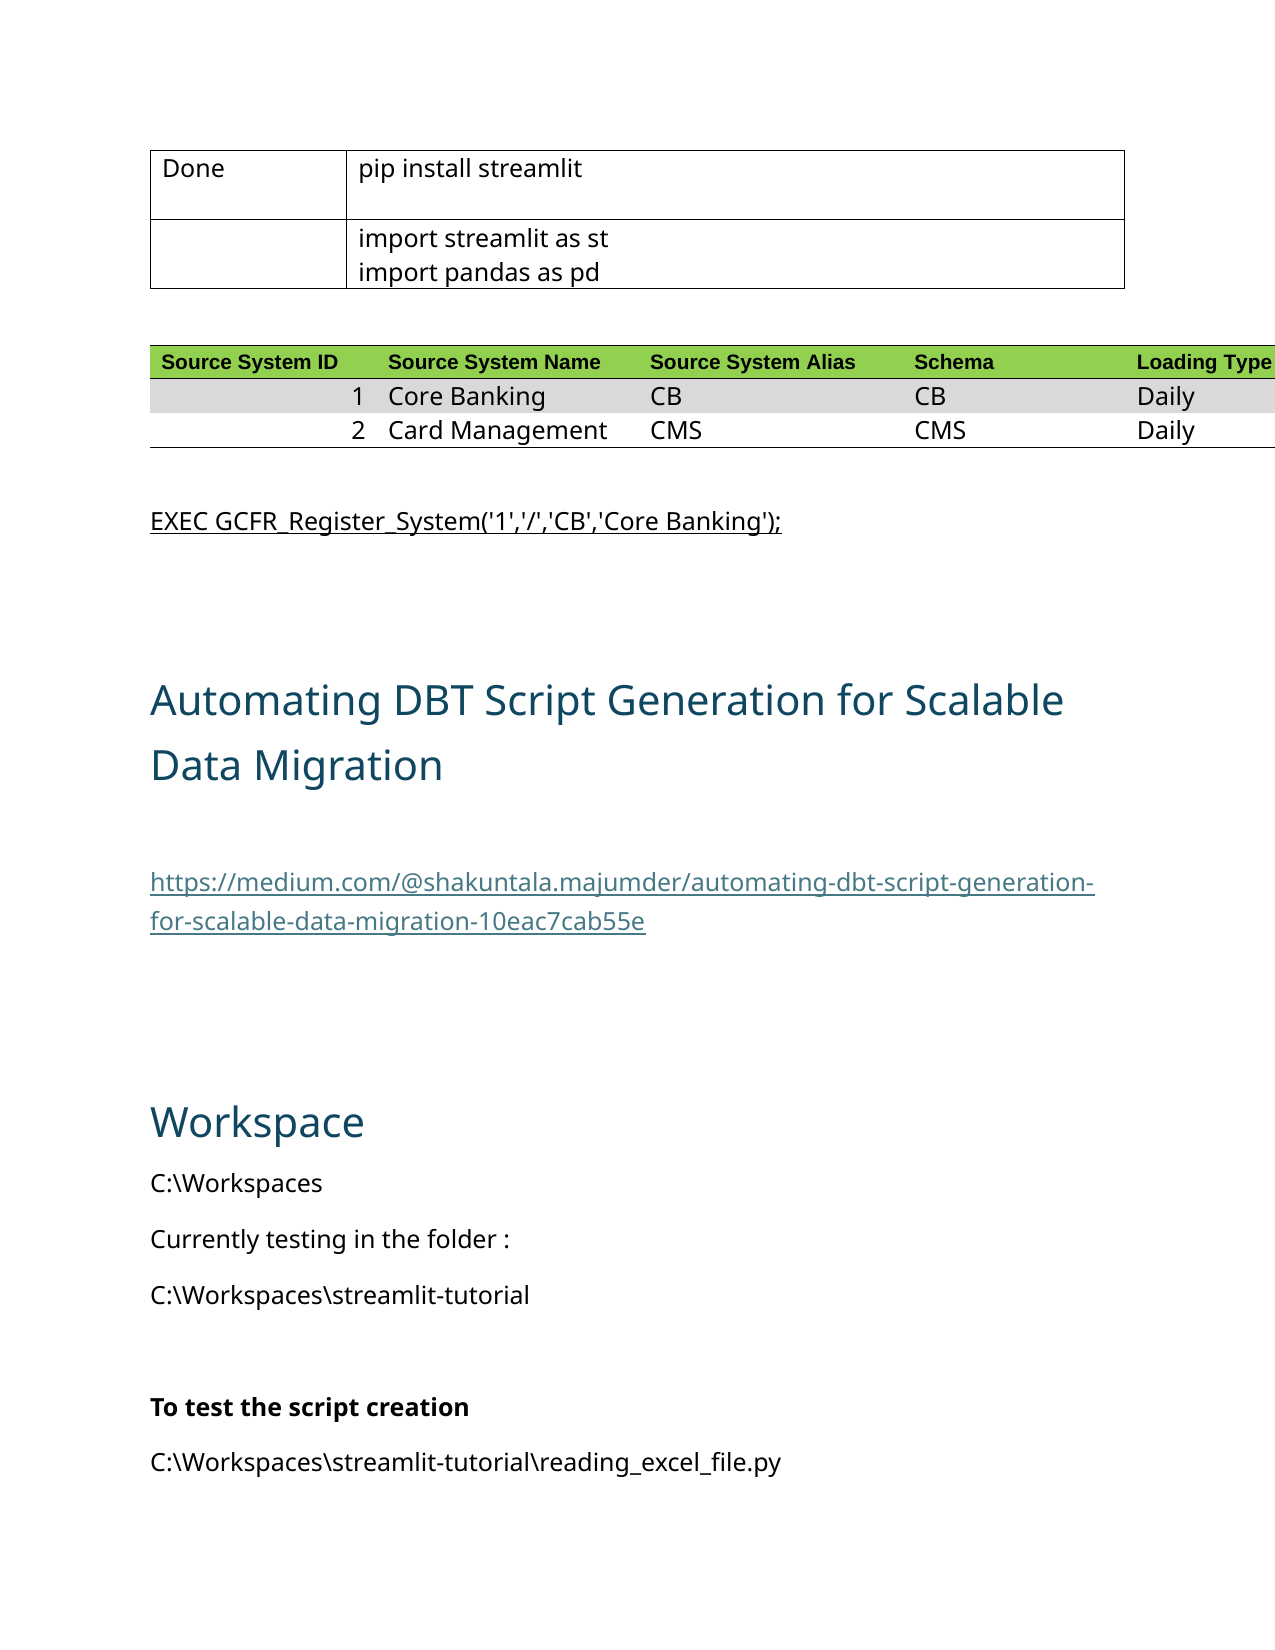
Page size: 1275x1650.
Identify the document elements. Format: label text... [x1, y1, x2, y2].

table_header Done [151, 151, 346, 219]
table_header Source System Name [377, 346, 639, 378]
text https://medium.com/@shakuntala.majumder/automating-dbt-script-generation-for-scalable-data-migration-10eac7cab55e [150, 865, 1125, 938]
table_cell CMS [639, 413, 903, 447]
table_cell CB [903, 379, 1125, 413]
table_header Schema [903, 346, 1125, 378]
table_header Loading Type [1125, 346, 1275, 378]
table_header Source System ID [150, 346, 377, 378]
table_header Source System Alias [639, 346, 903, 378]
text C:\Workspaces\streamlit-tutorial\reading_excel_file.py [150, 1445, 1125, 1479]
table_cell Daily [1125, 379, 1275, 413]
subtitle Automating DBT Script Generation for Scalable Data Migration [150, 670, 1125, 792]
table_cell 2 [150, 413, 377, 447]
table_cell CB [639, 379, 903, 413]
table_cell [151, 220, 346, 288]
table_cell Daily [1125, 413, 1275, 447]
table_cell 1 [150, 379, 377, 413]
table_header pip install streamlit [347, 151, 1124, 219]
text C:\Workspaces\streamlit-tutorial [150, 1278, 1125, 1312]
text Currently testing in the folder : [150, 1222, 1125, 1256]
text To test the script creation [150, 1389, 1125, 1423]
table_cell Core Banking [377, 379, 639, 413]
table_cell import streamlit as st import pandas as pd [347, 220, 1124, 288]
table_cell Card Management [377, 413, 639, 447]
table_cell CMS [903, 413, 1125, 447]
text EXEC GCFR_Register_System('1','/','CB','Core Banking'); [150, 504, 1125, 538]
subtitle Workspace [150, 1092, 1125, 1149]
text C:\Workspaces [150, 1166, 1125, 1200]
